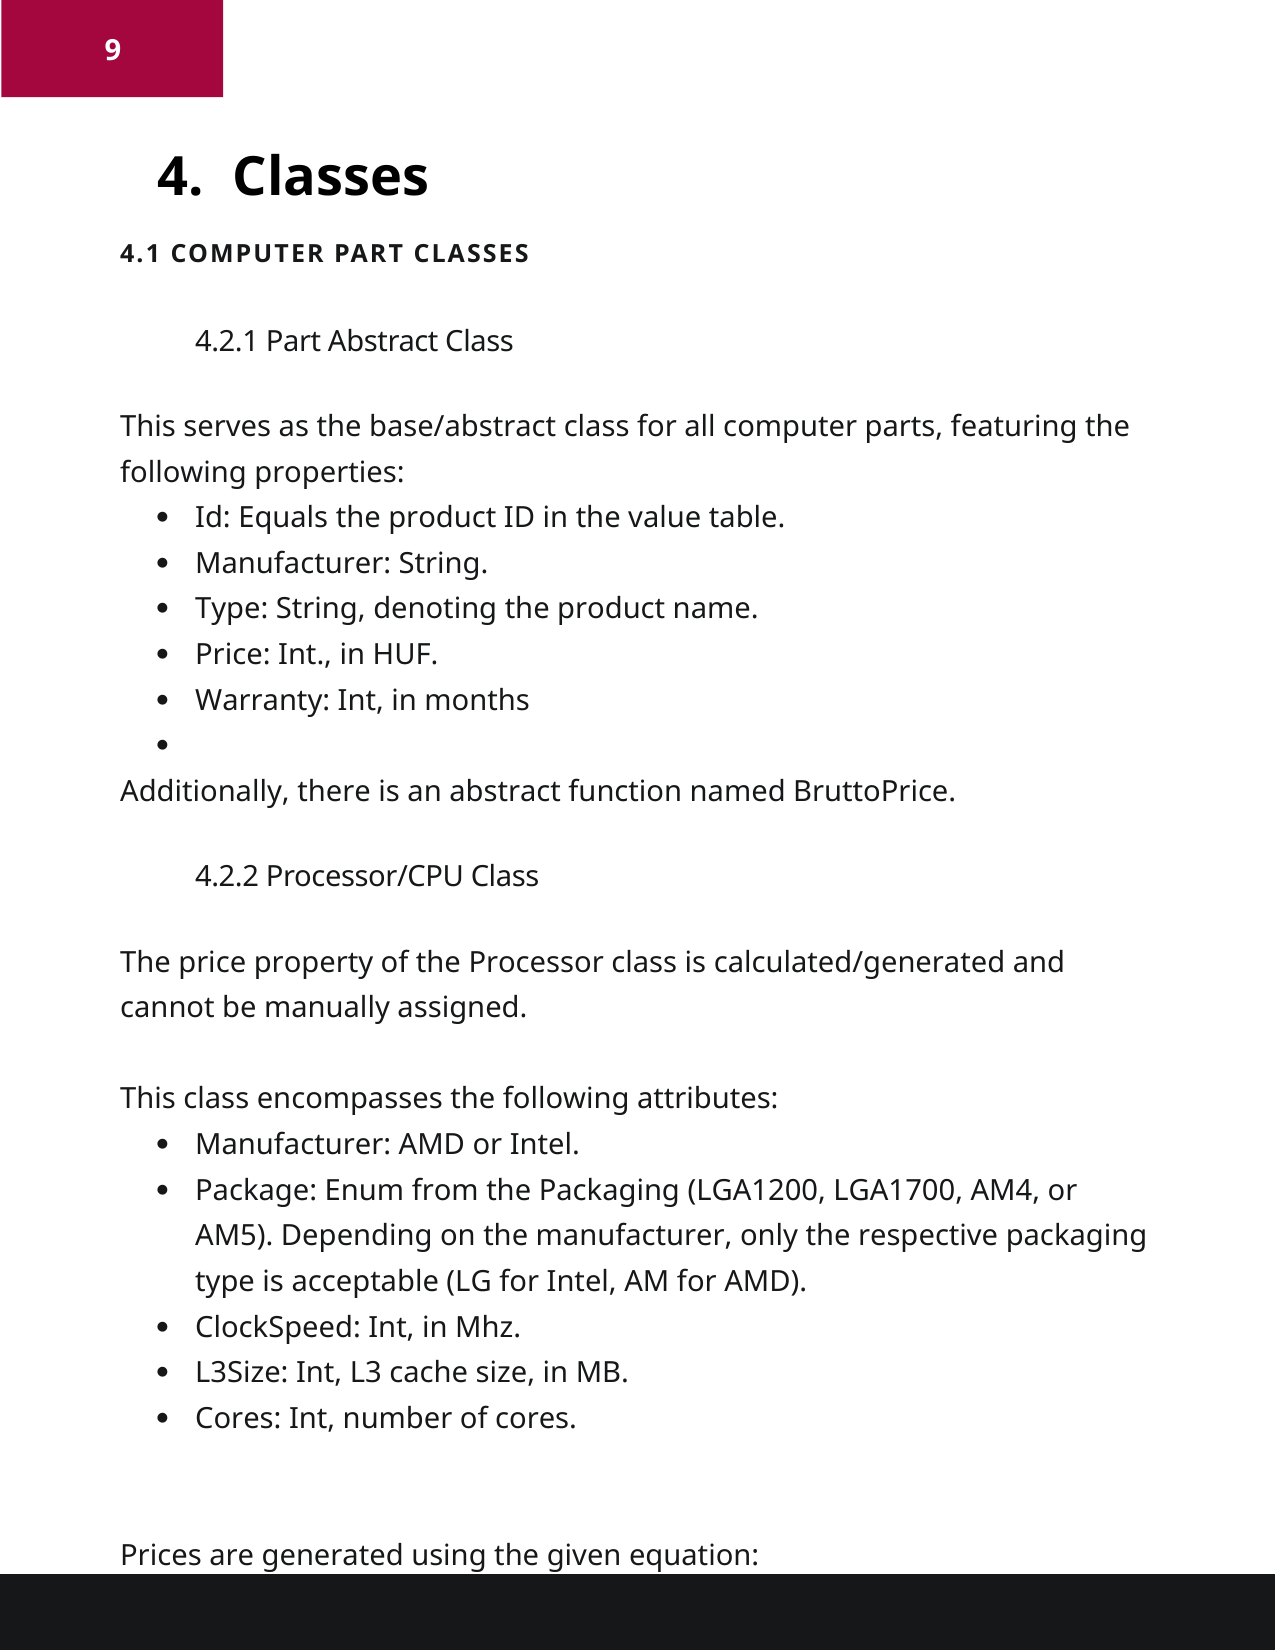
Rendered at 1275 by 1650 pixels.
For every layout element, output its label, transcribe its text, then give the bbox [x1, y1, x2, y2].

list Price: Int., in HUF. [157, 633, 1155, 673]
subtitle Classes [157, 137, 1155, 211]
list Warranty: Int, in months [157, 679, 1155, 719]
text This serves as the base/abstract class for all computer parts, featuring the following properties: [120, 405, 1155, 491]
list Cores: Int, number of cores. [157, 1397, 1155, 1437]
text Additionally, there is an abstract function named BruttoPrice. [120, 770, 1155, 810]
list Manufacturer: String. [157, 542, 1155, 582]
text Prices are generated using the given equation: [120, 1534, 1155, 1574]
subtitle 4.1 Computer part classes [120, 236, 1155, 270]
text The price property of the Processor class is calculated/generated and cannot be manually assigned. [120, 941, 1155, 1026]
text This class encompasses the following attributes: [120, 1078, 1155, 1117]
list ClockSpeed: Int, in Mhz. [157, 1306, 1155, 1346]
list L3Size: Int, L3 cache size, in MB. [157, 1351, 1155, 1391]
list Id: Equals the product ID in the value table. [157, 496, 1155, 536]
list Package: Enum from the Packaging (LGA1200, LGA1700, AM4, or AM5). Depending on the manufacturer, only the respective packaging type is acceptable (LG for Intel, AM for AMD). [157, 1169, 1155, 1300]
subtitle 4.2.1 Part Abstract Class [195, 320, 1155, 359]
list Type: String, denoting the product name. [157, 588, 1155, 627]
list Manufacturer: AMD or Intel. [157, 1123, 1155, 1163]
subtitle 4.2.2 Processor/CPU Class [120, 856, 1155, 895]
